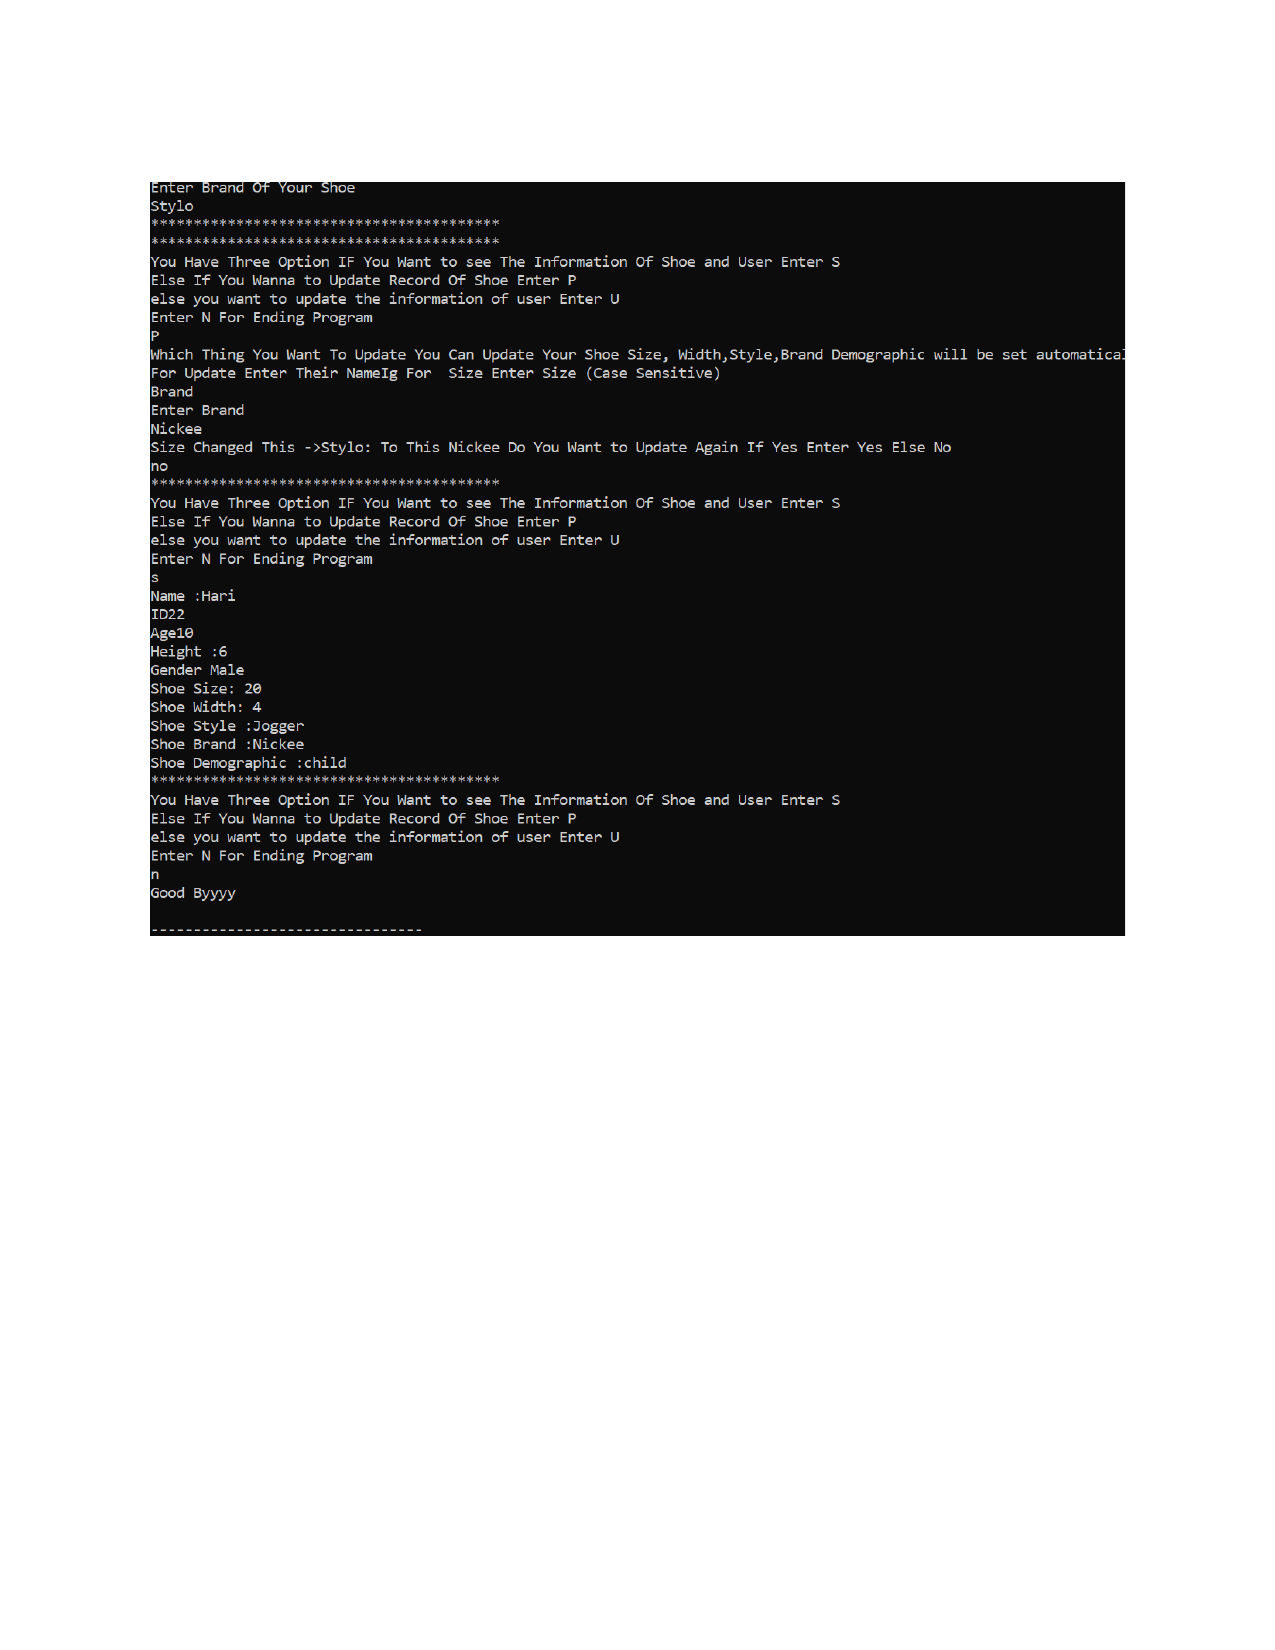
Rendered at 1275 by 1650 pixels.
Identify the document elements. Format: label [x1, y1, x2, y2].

picture [150, 182, 1125, 936]
